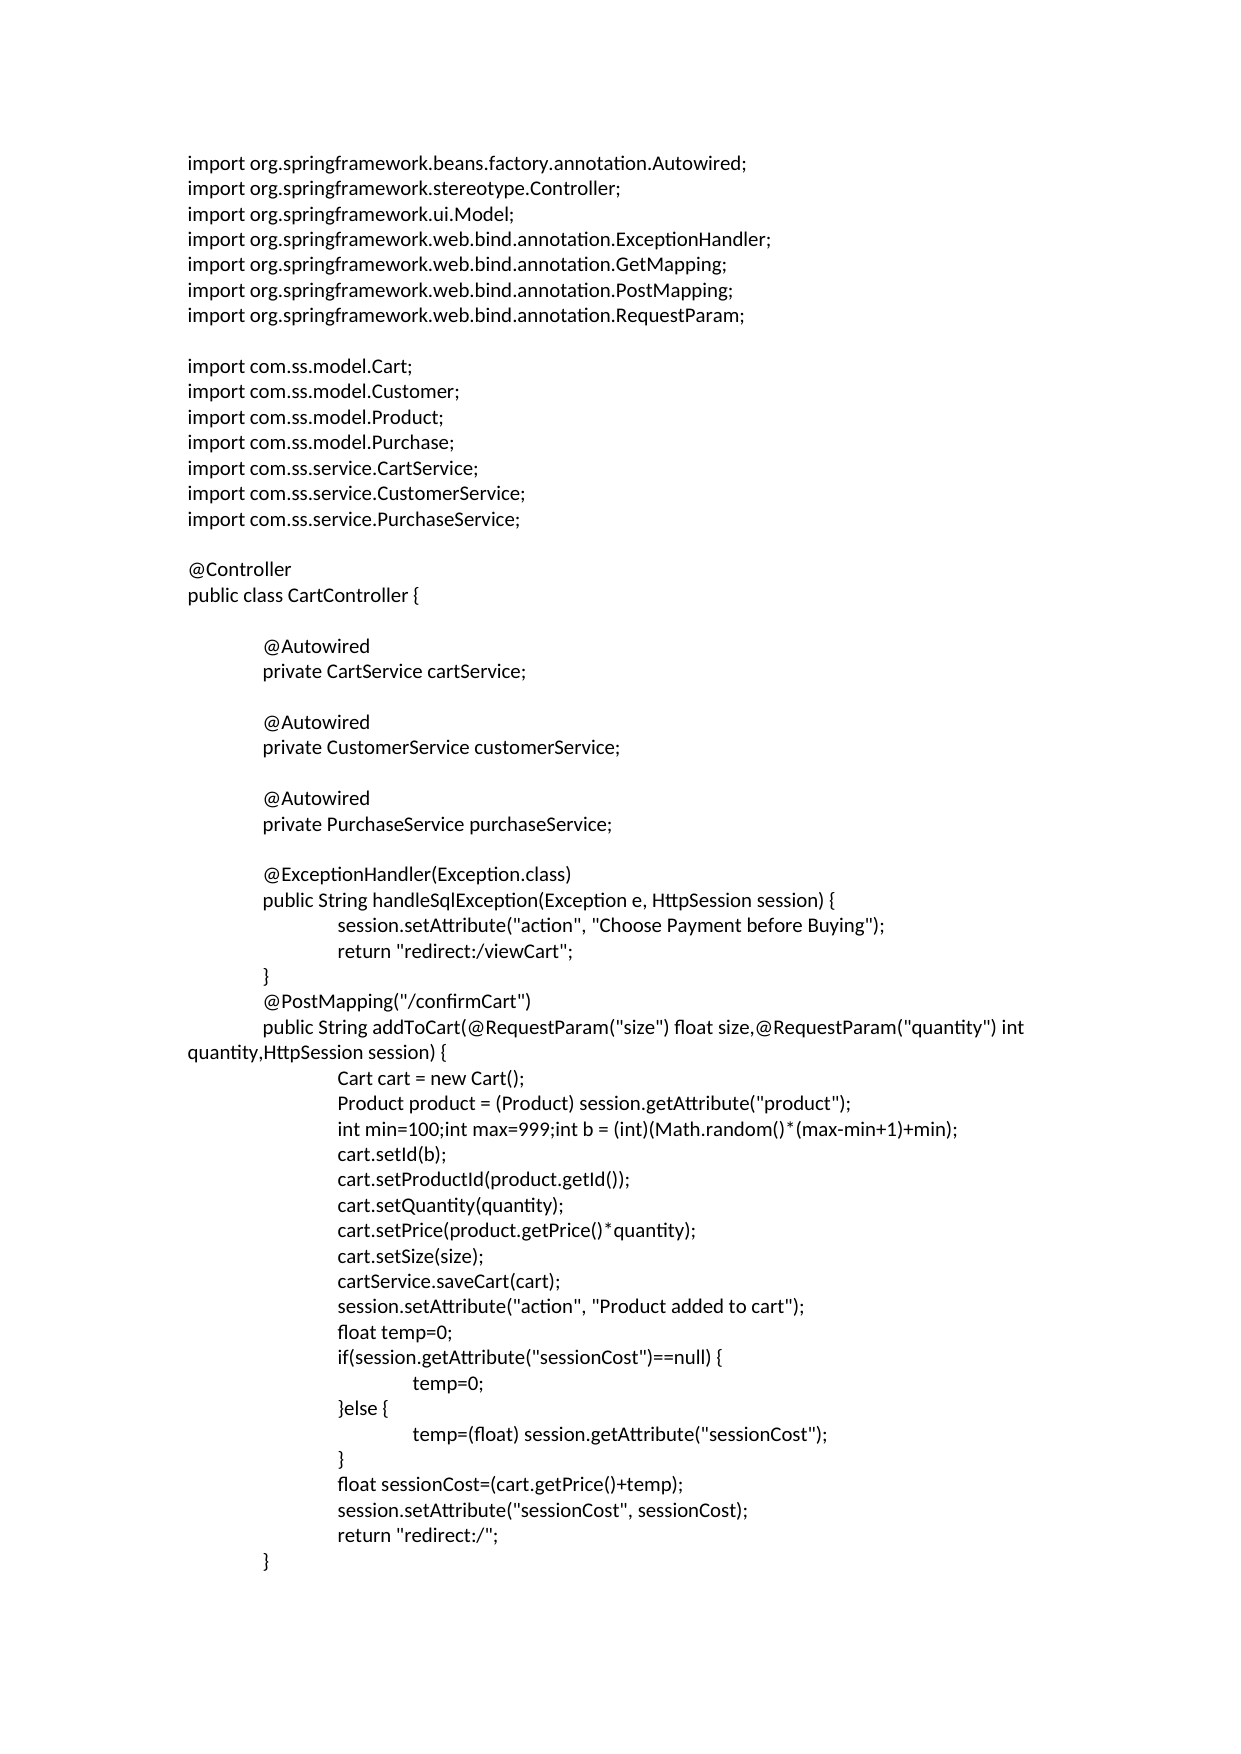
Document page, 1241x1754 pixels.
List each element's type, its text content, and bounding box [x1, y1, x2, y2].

text import org.springframework.web.bind.annotation.RequestParam; [187, 302, 1053, 328]
text import org.springframework.stereotype.Controller; [187, 175, 1053, 201]
text } [187, 1548, 1053, 1573]
text private PurchaseService purchaseService; [187, 811, 1053, 836]
text cart.setQuantity(quantity); [187, 1192, 1053, 1217]
text cart.setId(b); [187, 1141, 1053, 1167]
text @ExceptionHandler(Exception.class) [187, 862, 1053, 887]
text import com.ss.model.Purchase; [187, 429, 1053, 455]
text private CartService cartService; [187, 658, 1053, 684]
text } [187, 1446, 1053, 1472]
text public String handleSqlException(Exception e, HttpSession session) { [187, 887, 1053, 912]
text @Autowired [187, 785, 1053, 811]
text cartService.saveCart(cart); [187, 1268, 1053, 1294]
text @Autowired [187, 709, 1053, 734]
text session.setAttribute("action", "Choose Payment before Buying"); [187, 912, 1053, 938]
text cart.setPrice(product.getPrice()*quantity); [187, 1217, 1053, 1243]
text import com.ss.model.Product; [187, 404, 1053, 429]
text @Autowired [187, 633, 1053, 658]
text session.setAttribute("action", "Product added to cart"); [187, 1294, 1053, 1319]
text import com.ss.service.CustomerService; [187, 480, 1053, 506]
text @PostMapping("/confirmCart") [187, 989, 1053, 1014]
text Cart cart = new Cart(); [187, 1065, 1053, 1090]
text } [187, 963, 1053, 989]
text return "redirect:/"; [187, 1522, 1053, 1548]
text import org.springframework.web.bind.annotation.PostMapping; [187, 277, 1053, 302]
text Product product = (Product) session.getAttribute("product"); [187, 1090, 1053, 1116]
text int min=100;int max=999;int b = (int)(Math.random()*(max-min+1)+min); [187, 1116, 1053, 1141]
text return "redirect:/viewCart"; [187, 938, 1053, 963]
text public String addToCart(@RequestParam("size") float size,@RequestParam("quantity") int quantity,HttpSession session) { [187, 1014, 1053, 1065]
text temp=(float) session.getAttribute("sessionCost"); [187, 1421, 1053, 1446]
text import org.springframework.web.bind.annotation.ExceptionHandler; [187, 226, 1053, 252]
text private CustomerService customerService; [187, 734, 1053, 760]
text cart.setSize(size); [187, 1243, 1053, 1268]
text }else { [187, 1395, 1053, 1421]
text cart.setProductId(product.getId()); [187, 1167, 1053, 1192]
text import com.ss.model.Customer; [187, 379, 1053, 404]
text import org.springframework.beans.factory.annotation.Autowired; [187, 150, 1053, 175]
text @Controller [187, 557, 1053, 582]
text import com.ss.service.PurchaseService; [187, 506, 1053, 531]
text import org.springframework.web.bind.annotation.GetMapping; [187, 252, 1053, 277]
text import com.ss.model.Cart; [187, 353, 1053, 379]
text import org.springframework.ui.Model; [187, 201, 1053, 226]
text float temp=0; [187, 1319, 1053, 1344]
text import com.ss.service.CartService; [187, 455, 1053, 480]
text session.setAttribute("sessionCost", sessionCost); [187, 1497, 1053, 1522]
text if(session.getAttribute("sessionCost")==null) { [187, 1344, 1053, 1370]
text float sessionCost=(cart.getPrice()+temp); [187, 1472, 1053, 1497]
text public class CartController { [187, 582, 1053, 607]
text temp=0; [187, 1370, 1053, 1395]
